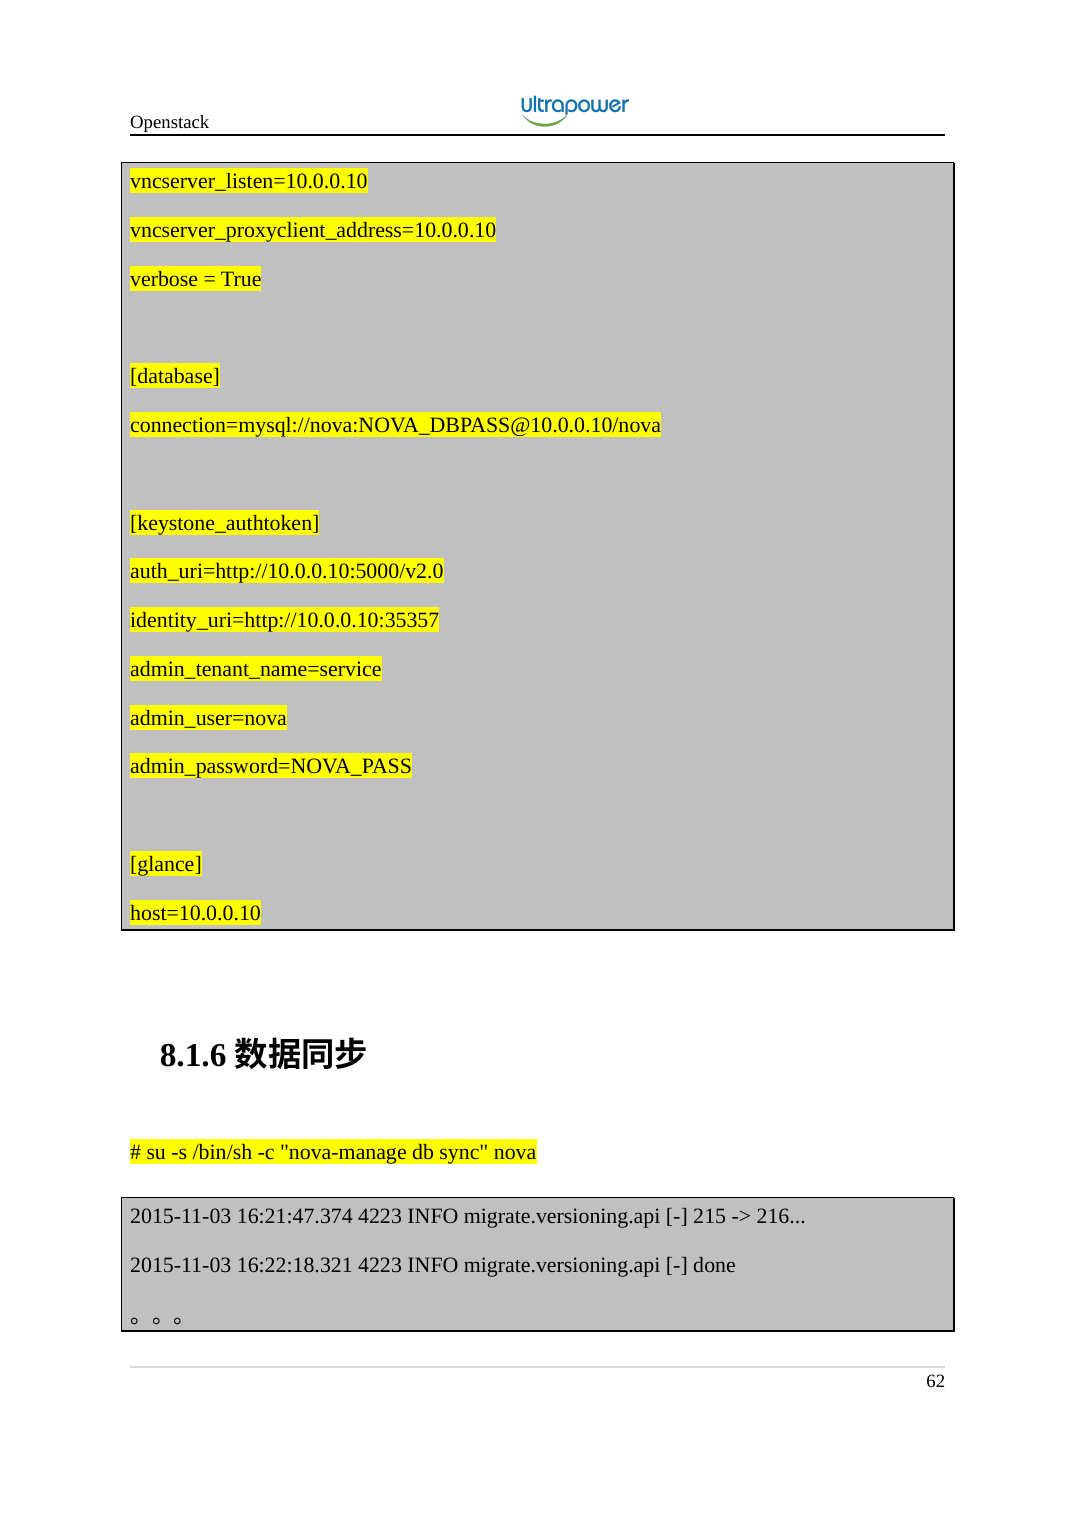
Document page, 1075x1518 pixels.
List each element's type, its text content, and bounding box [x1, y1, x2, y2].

text verbose = True [122, 259, 953, 295]
text 2015-11-03 16:21:47.374 4223 INFO migrate.versioning.api [-] 215 -> 216... [122, 1198, 953, 1232]
text host=10.0.0.10 [122, 893, 953, 929]
text connection=mysql://nova:NOVA_DBPASS@10.0.0.10/nova [122, 405, 953, 441]
text admin_user=nova [122, 698, 953, 733]
picture [513, 88, 636, 129]
text [database] [122, 357, 953, 392]
text vncserver_proxyclient_address=10.0.0.10 [122, 210, 953, 246]
text [keystone_authtoken] [122, 503, 953, 538]
text vncserver_listen=10.0.0.10 [122, 163, 953, 197]
subtitle 数据同步 [159, 1019, 945, 1084]
text 。。。 [122, 1294, 953, 1330]
text 2015-11-03 16:22:18.321 4223 INFO migrate.versioning.api [-] done [122, 1245, 953, 1281]
text admin_tenant_name=service [122, 649, 953, 685]
text identity_uri=http://10.0.0.10:35357 [122, 600, 953, 636]
text auth_uri=http://10.0.0.10:5000/v2.0 [122, 552, 953, 587]
text # su -s /bin/sh -c "nova-manage db sync" nova [130, 1135, 945, 1168]
text admin_password=NOVA_PASS [122, 747, 953, 782]
text [glance] [122, 844, 953, 880]
